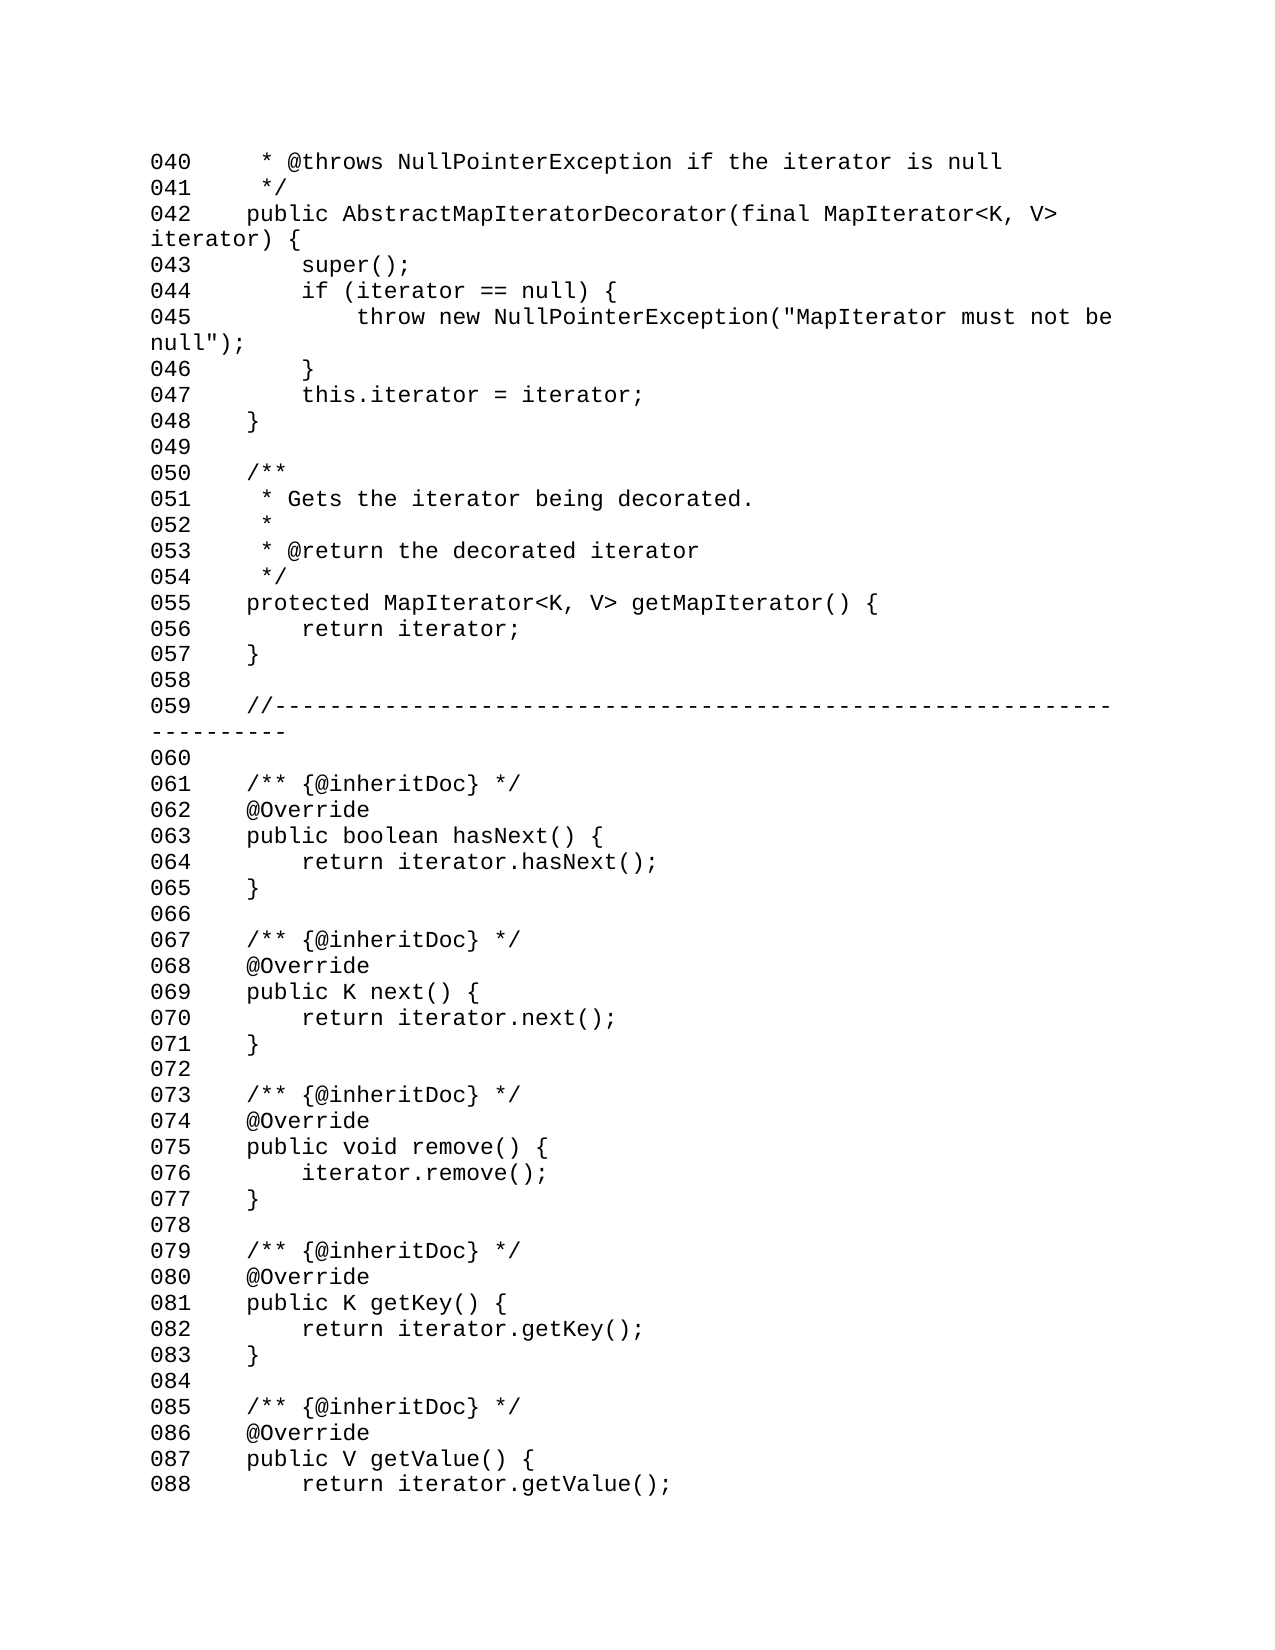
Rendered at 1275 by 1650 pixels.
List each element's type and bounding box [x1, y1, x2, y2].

text [150, 150, 1125, 1499]
